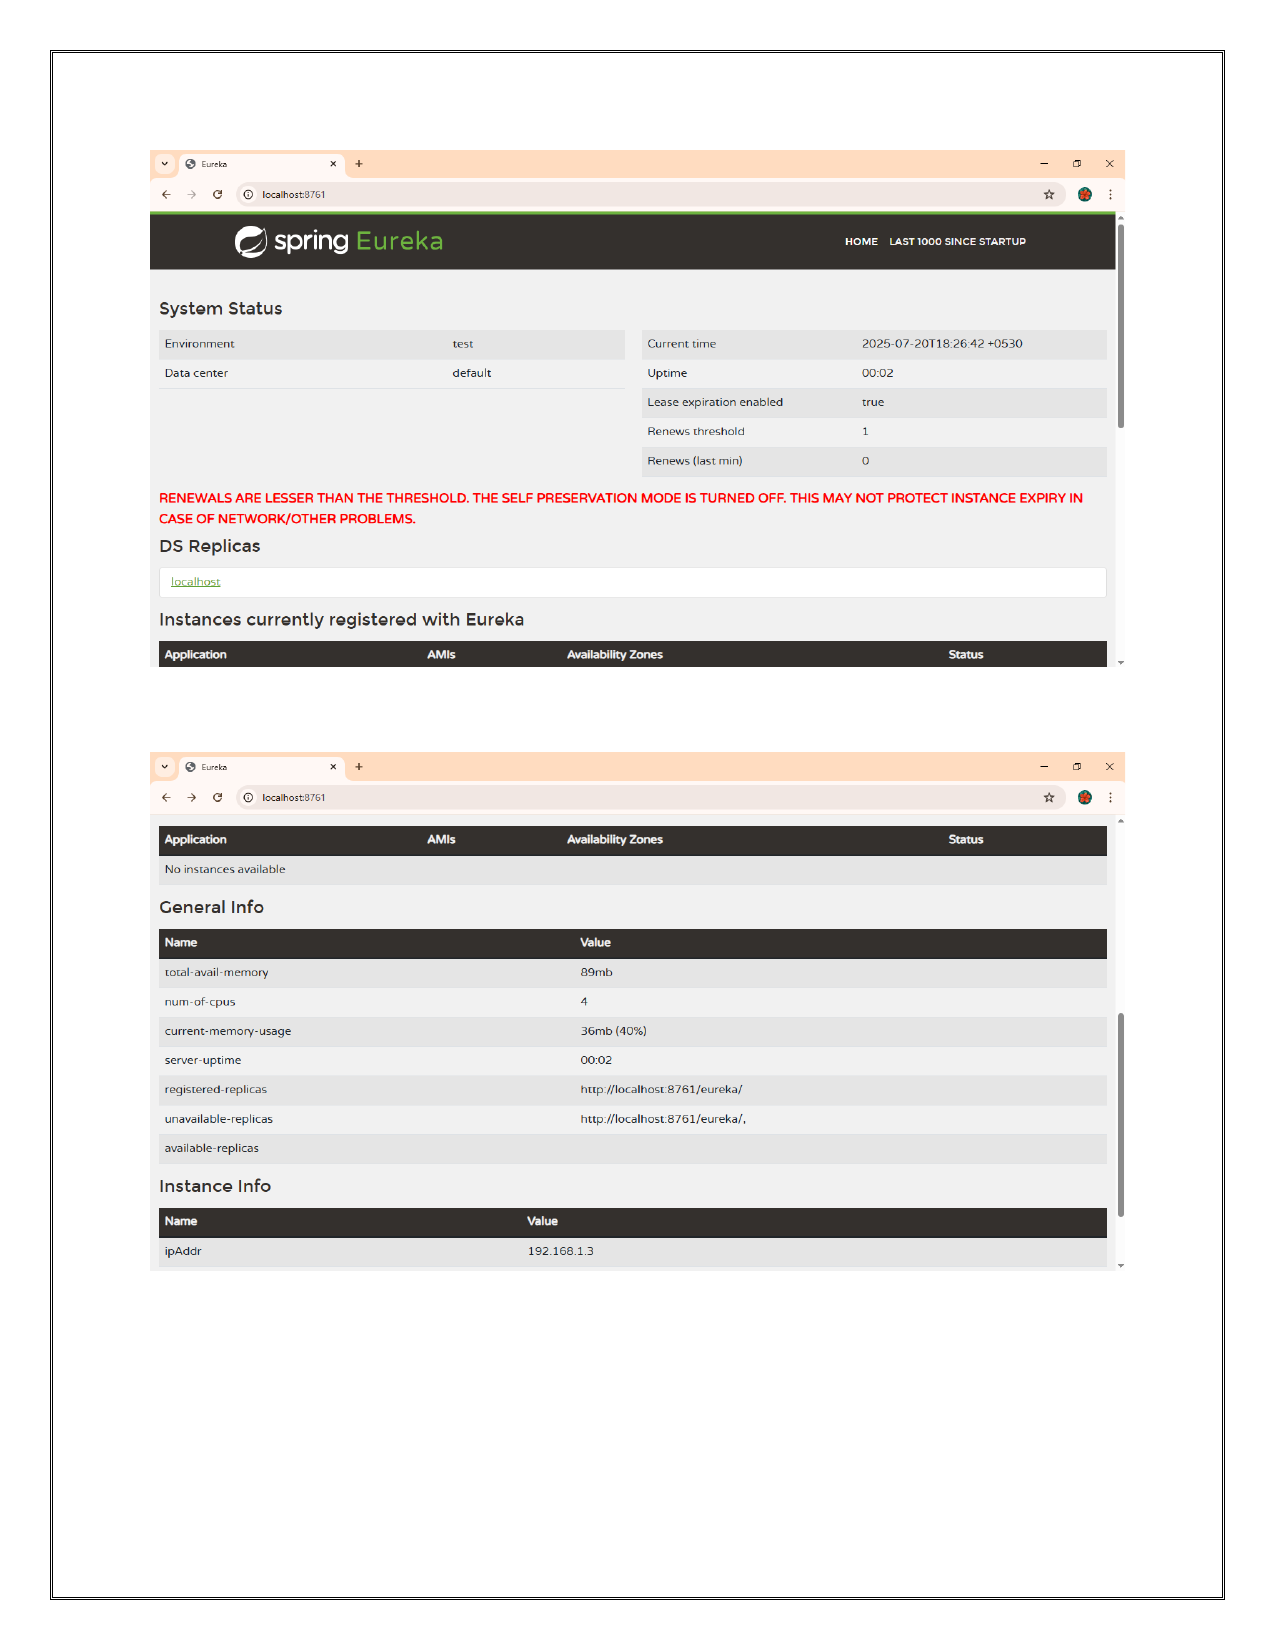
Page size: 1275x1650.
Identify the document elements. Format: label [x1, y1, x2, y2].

picture [150, 752, 1125, 1271]
picture [150, 150, 1125, 667]
